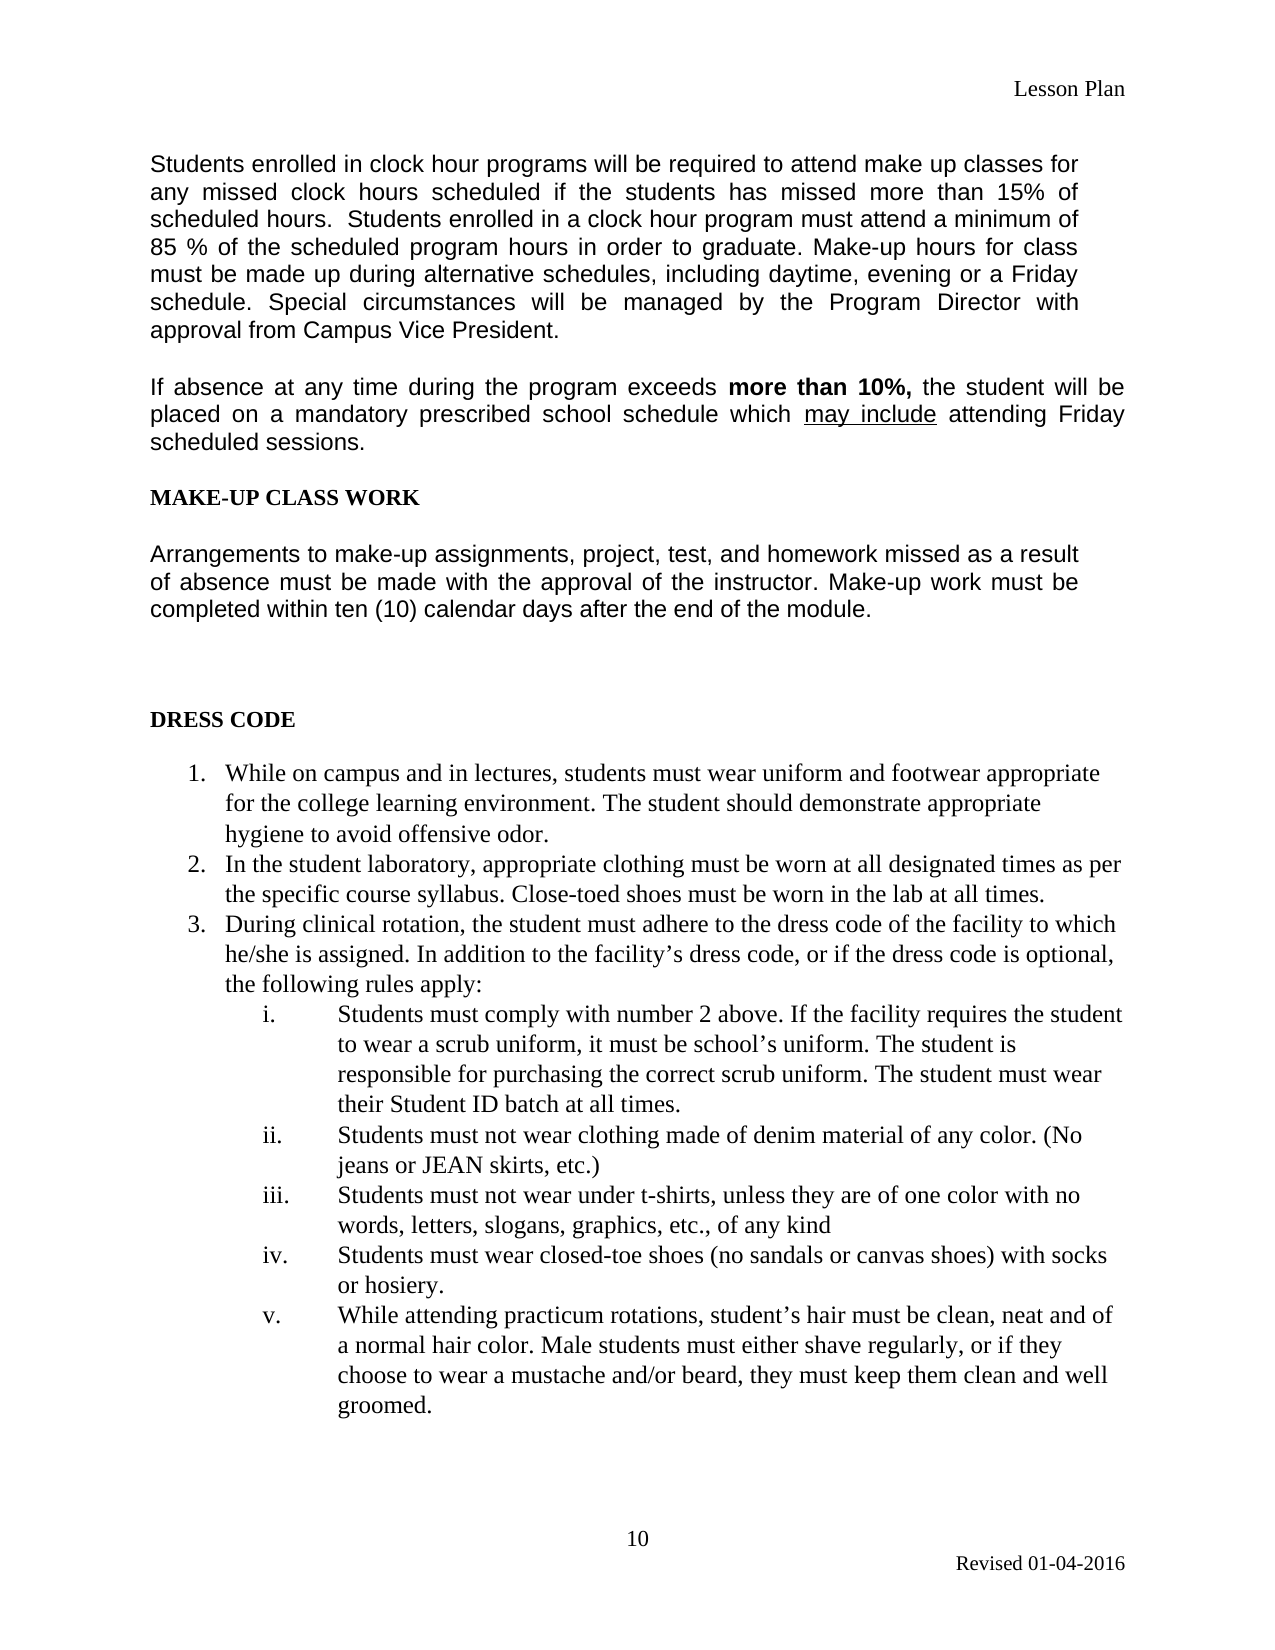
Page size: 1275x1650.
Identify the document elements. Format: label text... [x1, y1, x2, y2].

list Students must comply with number 2 above. If the facility requires the student to wear a scrub uniform, it must be school’s uniform. The student is responsible for purchasing the correct scrub uniform. The student must wear their Student ID batch at all times. [262, 999, 1125, 1118]
list In the student laboratory, appropriate clothing must be worn at all designated times as per the specific course syllabus. Close-toed shoes must be worn in the lab at all times. [187, 849, 1125, 908]
text DRESS CODE [150, 706, 1125, 732]
text Arrangements to make-up assignments, project, test, and homework missed as a result of absence must be made with the approval of the instructor. Make-up work must be completed within ten (10) calendar days after the end of the module. [150, 540, 1080, 623]
list Students must not wear under t-shirts, unless they are of one color with no words, letters, slogans, graphics, etc., of any kind [262, 1180, 1125, 1239]
text If absence at any time during the program exceeds more than 10%, the student will be placed on a mandatory prescribed school schedule which may include attending Friday scheduled sessions. [150, 372, 1125, 455]
list While attending practicum rotations, student’s hair must be clean, neat and of a normal hair color. Male students must either shave regularly, or if they choose to wear a mustache and/or beard, they must keep them clean and well groomed. [262, 1300, 1125, 1419]
list Students must not wear clothing made of denim material of any color. (No jeans or JEAN skirts, etc.) [262, 1120, 1125, 1178]
list Students must wear closed-toe shoes (no sandals or canvas shoes) with socks or hosiery. [262, 1240, 1125, 1299]
text Students enrolled in clock hour programs will be required to attend make up classes for any missed clock hours scheduled if the students has missed more than 15% of scheduled hours. Students enrolled in a clock hour program must attend a minimum of 85 % of the scheduled program hours in order to graduate. Make-up hours for class must be made up during alternative schedules, including daytime, evening or a Friday schedule. Special circumstances will be managed by the Program Director with approval from Campus Vice President. [150, 150, 1080, 343]
text MAKE-UP CLASS WORK [150, 484, 1125, 511]
list During clinical rotation, the student must adhere to the dress code of the facility to which he/she is assigned. In addition to the facility’s dress code, or if the dress code is optional, the following rules apply: [187, 909, 1125, 998]
list While on campus and in lectures, students must wear uniform and footwear appropriate for the college learning environment. The student should demonstrate appropriate hygiene to avoid offensive odor. [187, 758, 1125, 847]
